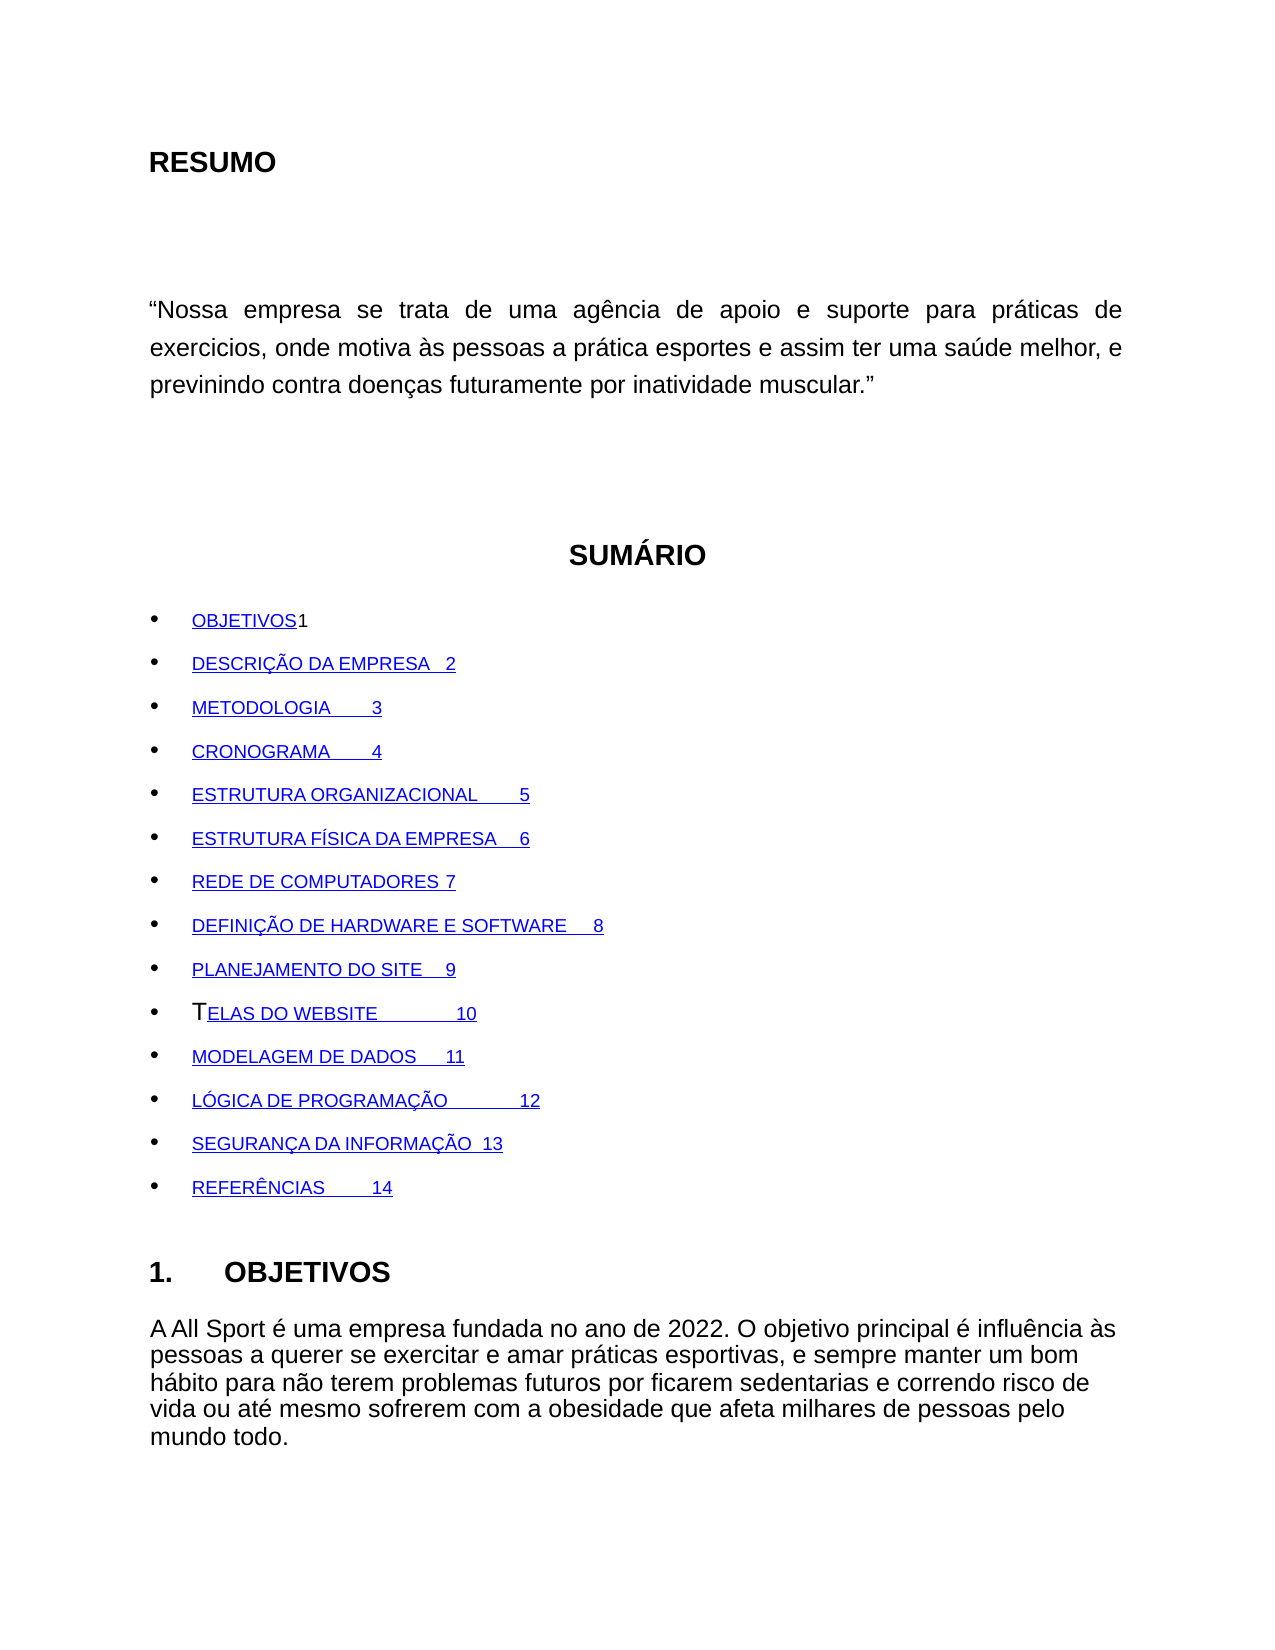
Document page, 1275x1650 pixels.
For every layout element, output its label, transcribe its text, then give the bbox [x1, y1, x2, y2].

text A All Sport é uma empresa fundada no ano de 2022. O objetivo principal é influência às pessoas a querer se exercitar e amar práticas esportivas, e sempre manter um bom hábito para não terem problemas futuros por ficarem sedentarias e correndo risco de vida ou até mesmo sofrerem com a obesidade que afeta milhares de pessoas pelo mundo todo. [150, 1315, 1125, 1450]
text RESUMO [148, 150, 1125, 178]
list REDE DE COMPUTADORES 7 [150, 867, 1125, 894]
list TELAS DO WEBSITE 10 [150, 998, 1125, 1025]
list PLANEJAMENTO DO SITE 9 [150, 955, 1125, 982]
list OBJETIVOS 1 [150, 606, 1125, 632]
text SUMÁRIO [150, 544, 1125, 571]
text 1. OBJETIVOS [148, 1260, 1125, 1288]
list DEFINIÇÃO DE HARDWARE E SOFTWARE 8 [150, 911, 1125, 938]
list METODOLOGIA 3 [150, 693, 1125, 720]
list ESTRUTURA FÍSICA DA EMPRESA 6 [150, 824, 1125, 851]
list SEGURANÇA DA INFORMAÇÃO 13 [150, 1129, 1125, 1156]
list LÓGICA DE PROGRAMAÇÃO 12 [150, 1086, 1125, 1113]
list REFERÊNCIAS 14 [150, 1173, 1125, 1200]
list CRONOGRAMA 4 [150, 736, 1125, 763]
text “Nossa empresa se trata de uma agência de apoio e suporte para práticas de exercicios, onde motiva às pessoas a prática esportes e assim ter uma saúde melhor, e previnindo contra doenças futuramente por inatividade muscular.” [148, 288, 1125, 401]
list ESTRUTURA ORGANIZACIONAL 5 [150, 780, 1125, 807]
list DESCRIÇÃO DA EMPRESA 2 [150, 649, 1125, 676]
list MODELAGEM DE DADOS 11 [150, 1042, 1125, 1069]
